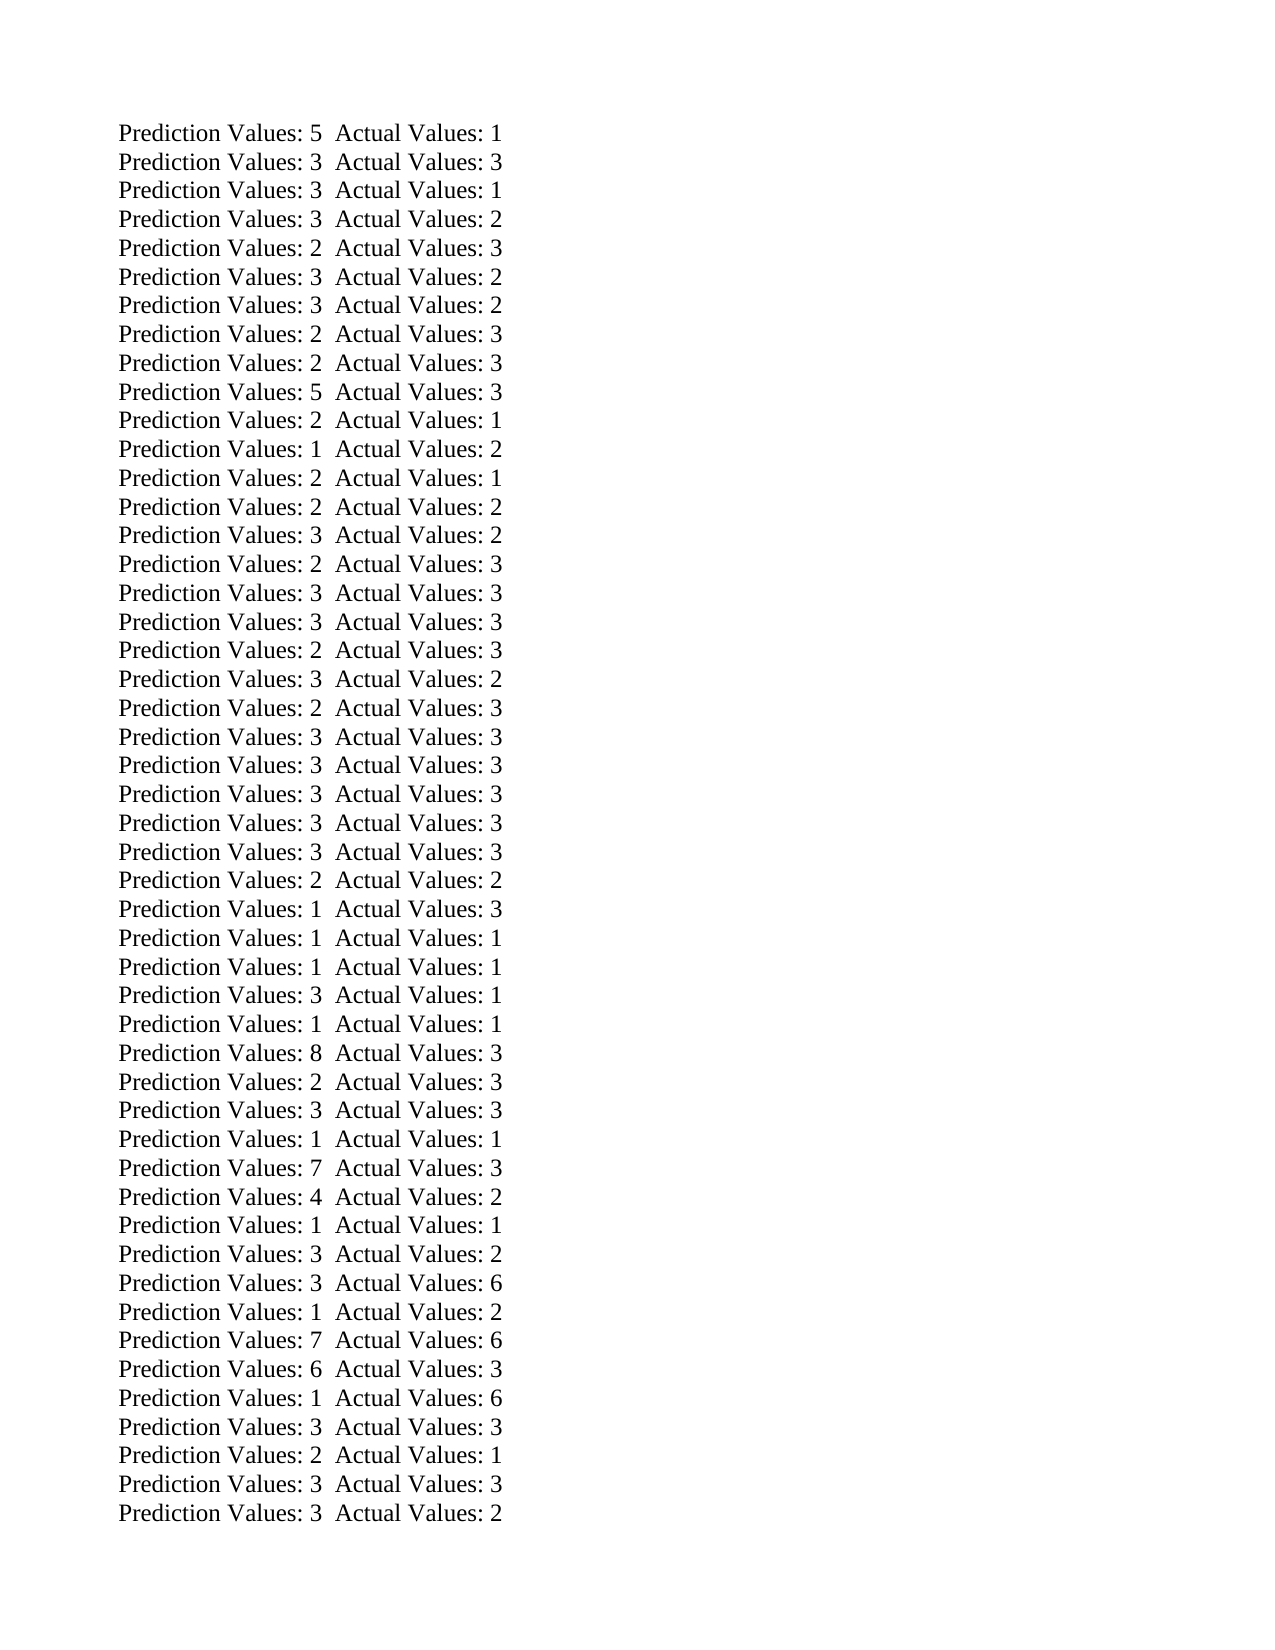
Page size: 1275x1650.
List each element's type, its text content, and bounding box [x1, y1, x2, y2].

text Prediction Values: 3 Actual Values: 2 [118, 204, 1157, 233]
text Prediction Values: 2 Actual Values: 1 [118, 406, 1157, 434]
text Prediction Values: 3 Actual Values: 1 [118, 981, 1157, 1009]
text Prediction Values: 2 Actual Values: 2 [118, 866, 1157, 894]
text Prediction Values: 2 Actual Values: 2 [118, 492, 1157, 521]
text Prediction Values: 2 Actual Values: 3 [118, 319, 1157, 348]
text Prediction Values: 1 Actual Values: 6 [118, 1383, 1157, 1412]
text Prediction Values: 3 Actual Values: 1 [118, 176, 1157, 204]
text Prediction Values: 3 Actual Values: 3 [118, 1412, 1157, 1441]
text Prediction Values: 1 Actual Values: 1 [118, 952, 1157, 981]
text Prediction Values: 3 Actual Values: 3 [118, 722, 1157, 751]
text Prediction Values: 1 Actual Values: 1 [118, 1211, 1157, 1239]
text Prediction Values: 3 Actual Values: 3 [118, 751, 1157, 779]
text Prediction Values: 2 Actual Values: 3 [118, 693, 1157, 722]
text Prediction Values: 3 Actual Values: 2 [118, 1239, 1157, 1268]
text Prediction Values: 3 Actual Values: 3 [118, 808, 1157, 837]
text Prediction Values: 1 Actual Values: 3 [118, 894, 1157, 923]
text Prediction Values: 3 Actual Values: 2 [118, 664, 1157, 693]
text Prediction Values: 3 Actual Values: 3 [118, 779, 1157, 808]
text Prediction Values: 1 Actual Values: 1 [118, 1009, 1157, 1038]
text Prediction Values: 3 Actual Values: 2 [118, 291, 1157, 319]
text Prediction Values: 3 Actual Values: 3 [118, 1469, 1157, 1498]
text Prediction Values: 5 Actual Values: 1 [118, 118, 1157, 147]
text Prediction Values: 3 Actual Values: 2 [118, 1498, 1157, 1527]
text Prediction Values: 3 Actual Values: 3 [118, 607, 1157, 636]
text Prediction Values: 1 Actual Values: 1 [118, 1124, 1157, 1153]
text Prediction Values: 1 Actual Values: 2 [118, 1297, 1157, 1326]
text Prediction Values: 3 Actual Values: 3 [118, 147, 1157, 176]
text Prediction Values: 3 Actual Values: 3 [118, 1096, 1157, 1124]
text Prediction Values: 8 Actual Values: 3 [118, 1038, 1157, 1067]
text Prediction Values: 2 Actual Values: 3 [118, 348, 1157, 377]
text Prediction Values: 2 Actual Values: 3 [118, 636, 1157, 664]
text Prediction Values: 3 Actual Values: 2 [118, 262, 1157, 291]
text Prediction Values: 3 Actual Values: 6 [118, 1268, 1157, 1297]
text Prediction Values: 5 Actual Values: 3 [118, 377, 1157, 406]
text Prediction Values: 1 Actual Values: 1 [118, 923, 1157, 952]
text Prediction Values: 3 Actual Values: 2 [118, 521, 1157, 549]
text Prediction Values: 4 Actual Values: 2 [118, 1182, 1157, 1211]
text Prediction Values: 2 Actual Values: 3 [118, 1067, 1157, 1096]
text Prediction Values: 6 Actual Values: 3 [118, 1354, 1157, 1383]
text Prediction Values: 7 Actual Values: 3 [118, 1153, 1157, 1182]
text Prediction Values: 2 Actual Values: 1 [118, 1441, 1157, 1469]
text Prediction Values: 3 Actual Values: 3 [118, 578, 1157, 607]
text Prediction Values: 3 Actual Values: 3 [118, 837, 1157, 866]
text Prediction Values: 2 Actual Values: 1 [118, 463, 1157, 492]
text Prediction Values: 2 Actual Values: 3 [118, 549, 1157, 578]
text Prediction Values: 7 Actual Values: 6 [118, 1326, 1157, 1354]
text Prediction Values: 2 Actual Values: 3 [118, 233, 1157, 262]
text Prediction Values: 1 Actual Values: 2 [118, 434, 1157, 463]
